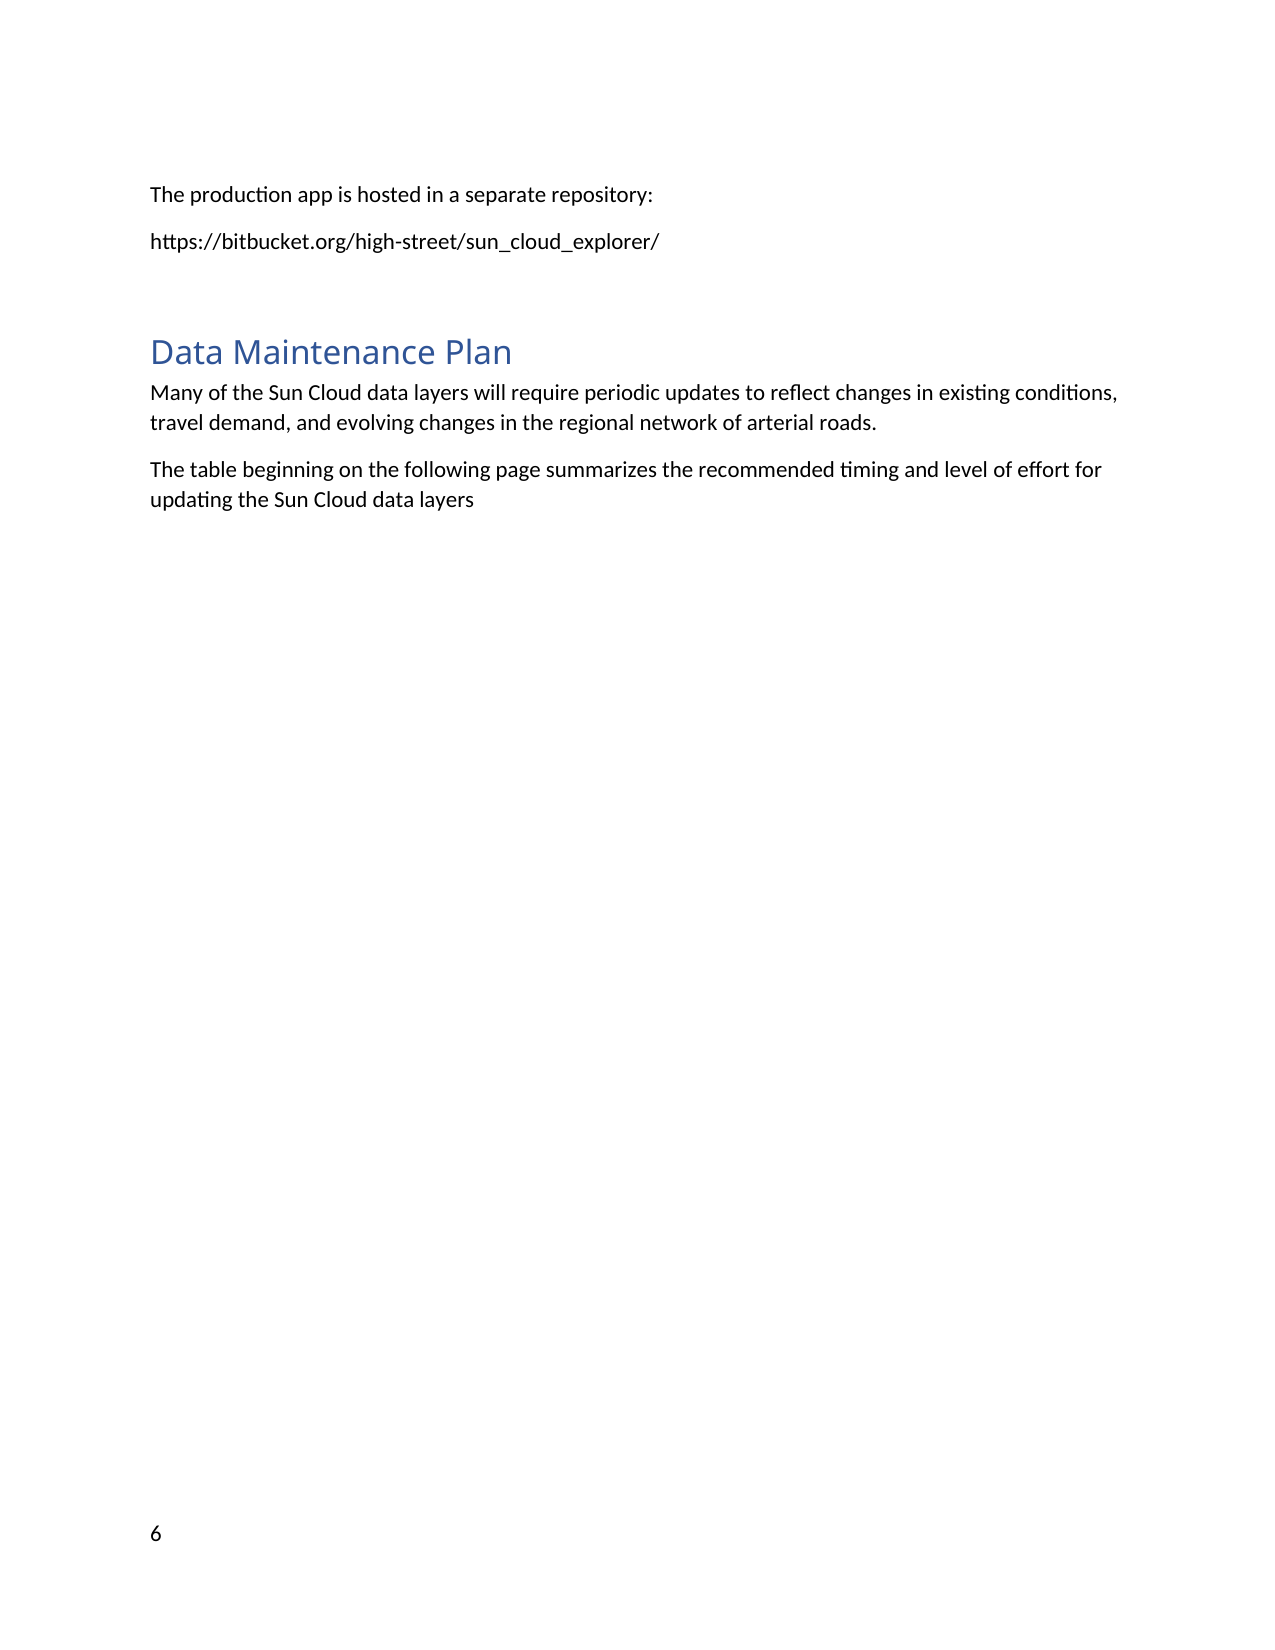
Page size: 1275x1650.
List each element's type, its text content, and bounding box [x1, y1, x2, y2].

text The table beginning on the following page summarizes the recommended timing and level of effort for updating the Sun Cloud data layers [150, 455, 1125, 513]
text Many of the Sun Cloud data layers will require periodic updates to reflect changes in existing conditions, travel demand, and evolving changes in the regional network of arterial roads. [150, 378, 1125, 436]
subtitle Data Maintenance Plan [150, 329, 1125, 374]
text The production app is hosted in a separate repository: [150, 180, 1125, 208]
text https://bitbucket.org/high-street/sun_cloud_explorer/ [150, 227, 1125, 255]
